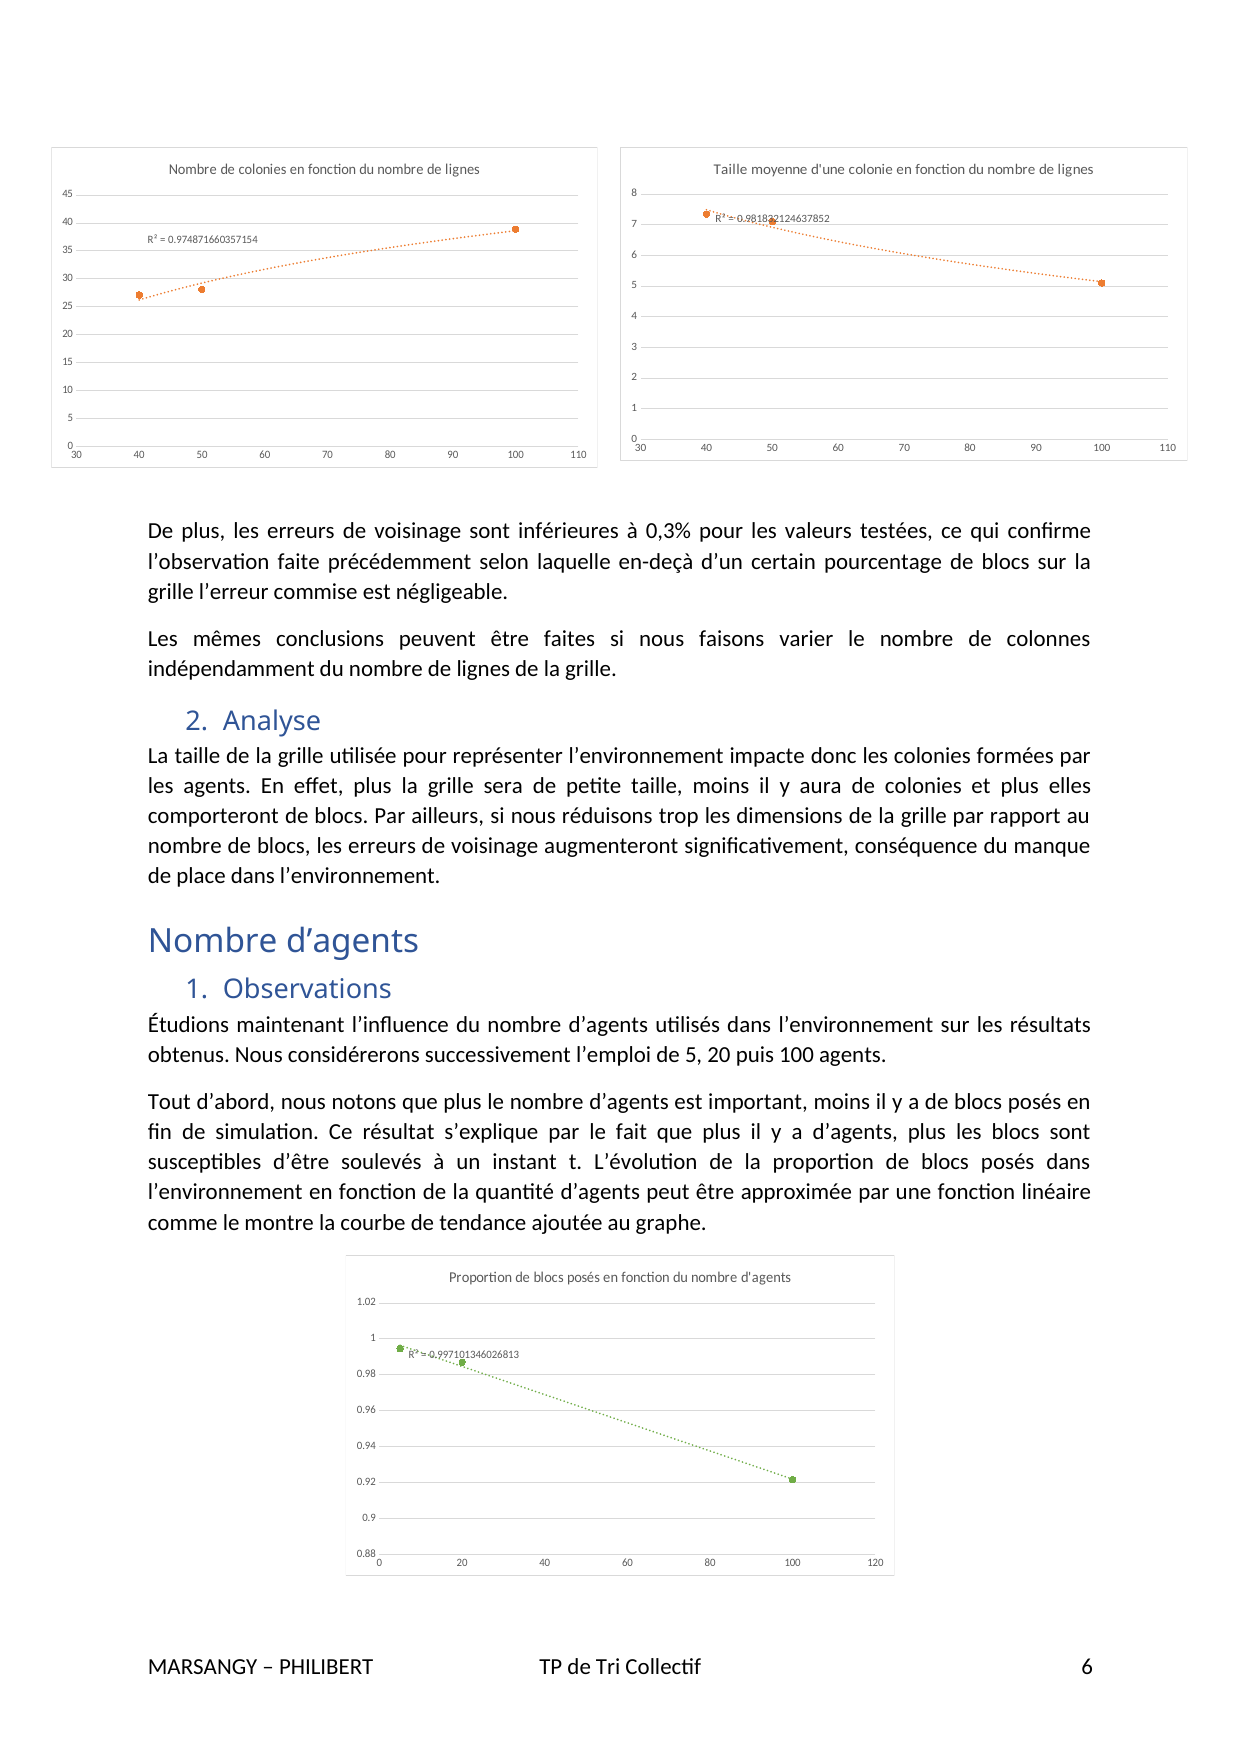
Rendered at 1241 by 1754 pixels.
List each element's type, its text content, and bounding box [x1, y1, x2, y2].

subtitle Observations [185, 970, 1093, 1007]
text Tout d’abord, nous notons que plus le nombre d’agents est important, moins il y a de blocs posés en fin de simulation. Ce résultat s’explique par le fait que plus il y a d’agents, plus les blocs sont susceptibles d’être soulevés à un instant t. L’évolution de la proportion de blocs posés dans l’environnement en fonction de la quantité d’agents peut être approximée par une fonction linéaire comme le montre la courbe de tendance ajoutée au graphe. [148, 1087, 1093, 1236]
text La taille de la grille utilisée pour représenter l’environnement impacte donc les colonies formées par les agents. En effet, plus la grille sera de petite taille, moins il y aura de colonies et plus elles comporteront de blocs. Par ailleurs, si nous réduisons trop les dimensions de la grille par rapport au nombre de blocs, les erreurs de voisinage augmenteront significativement, conséquence du manque de place dans l’environnement. [148, 741, 1093, 890]
text De plus, les erreurs de voisinage sont inférieures à 0,3% pour les valeurs testées, ce qui confirme l’observation faite précédemment selon laquelle en-deçà d’un certain pourcentage de blocs sur la grille l’erreur commise est négligeable. [148, 517, 1093, 605]
subtitle Analyse [185, 701, 1093, 738]
text Les mêmes conclusions peuvent être faites si nous faisons varier le nombre de colonnes indépendamment du nombre de lignes de la grille. [148, 624, 1093, 682]
subtitle Nombre d’agents [148, 917, 1093, 962]
text Étudions maintenant l’influence du nombre d’agents utilisés dans l’environnement sur les résultats obtenus. Nous considérerons successivement l’emploi de 5, 20 puis 100 agents. [148, 1010, 1093, 1068]
